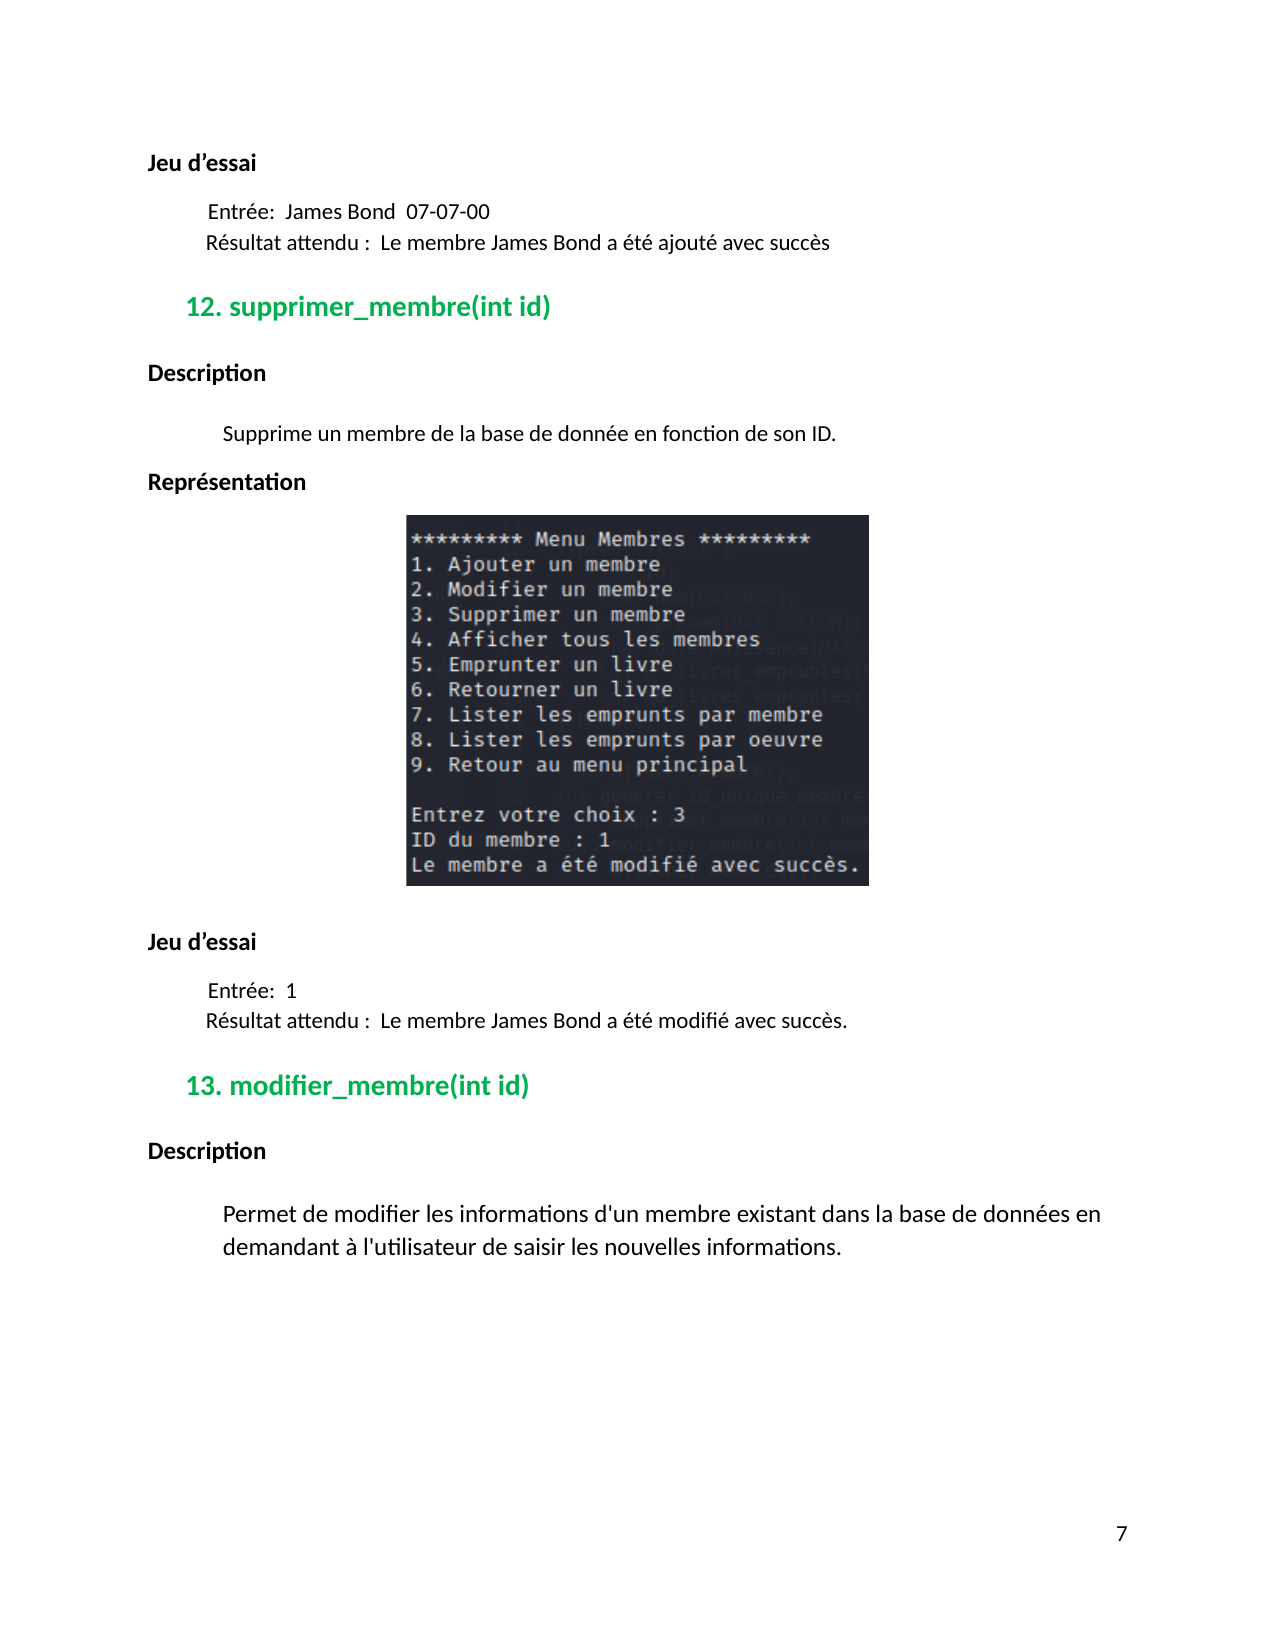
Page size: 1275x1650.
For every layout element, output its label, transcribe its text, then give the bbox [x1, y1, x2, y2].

text Jeu d’essai [148, 926, 1127, 957]
text Représentation [148, 466, 1127, 496]
text Résultat attendu : Le membre James Bond a été ajouté avec succès [185, 228, 1127, 256]
text Entrée: 1 [185, 976, 1127, 1004]
text Description [148, 357, 1127, 387]
text Entrée: James Bond 07-07-00 [185, 197, 1127, 225]
text Permet de modifier les informations d'un membre existant dans la base de données en demandant à l'utilisateur de saisir les nouvelles informations. [223, 1198, 1127, 1261]
text 13. modifier_membre(int id) [185, 1067, 1127, 1102]
text Résultat attendu : Le membre James Bond a été modifié avec succès. [185, 1006, 1127, 1034]
text Jeu d’essai [148, 148, 1127, 178]
text 12. supprimer_membre(int id) [185, 288, 1127, 324]
text Description [148, 1136, 1127, 1166]
text Supprime un membre de la base de donnée en fonction de son ID. [148, 419, 1127, 447]
picture [406, 515, 869, 886]
